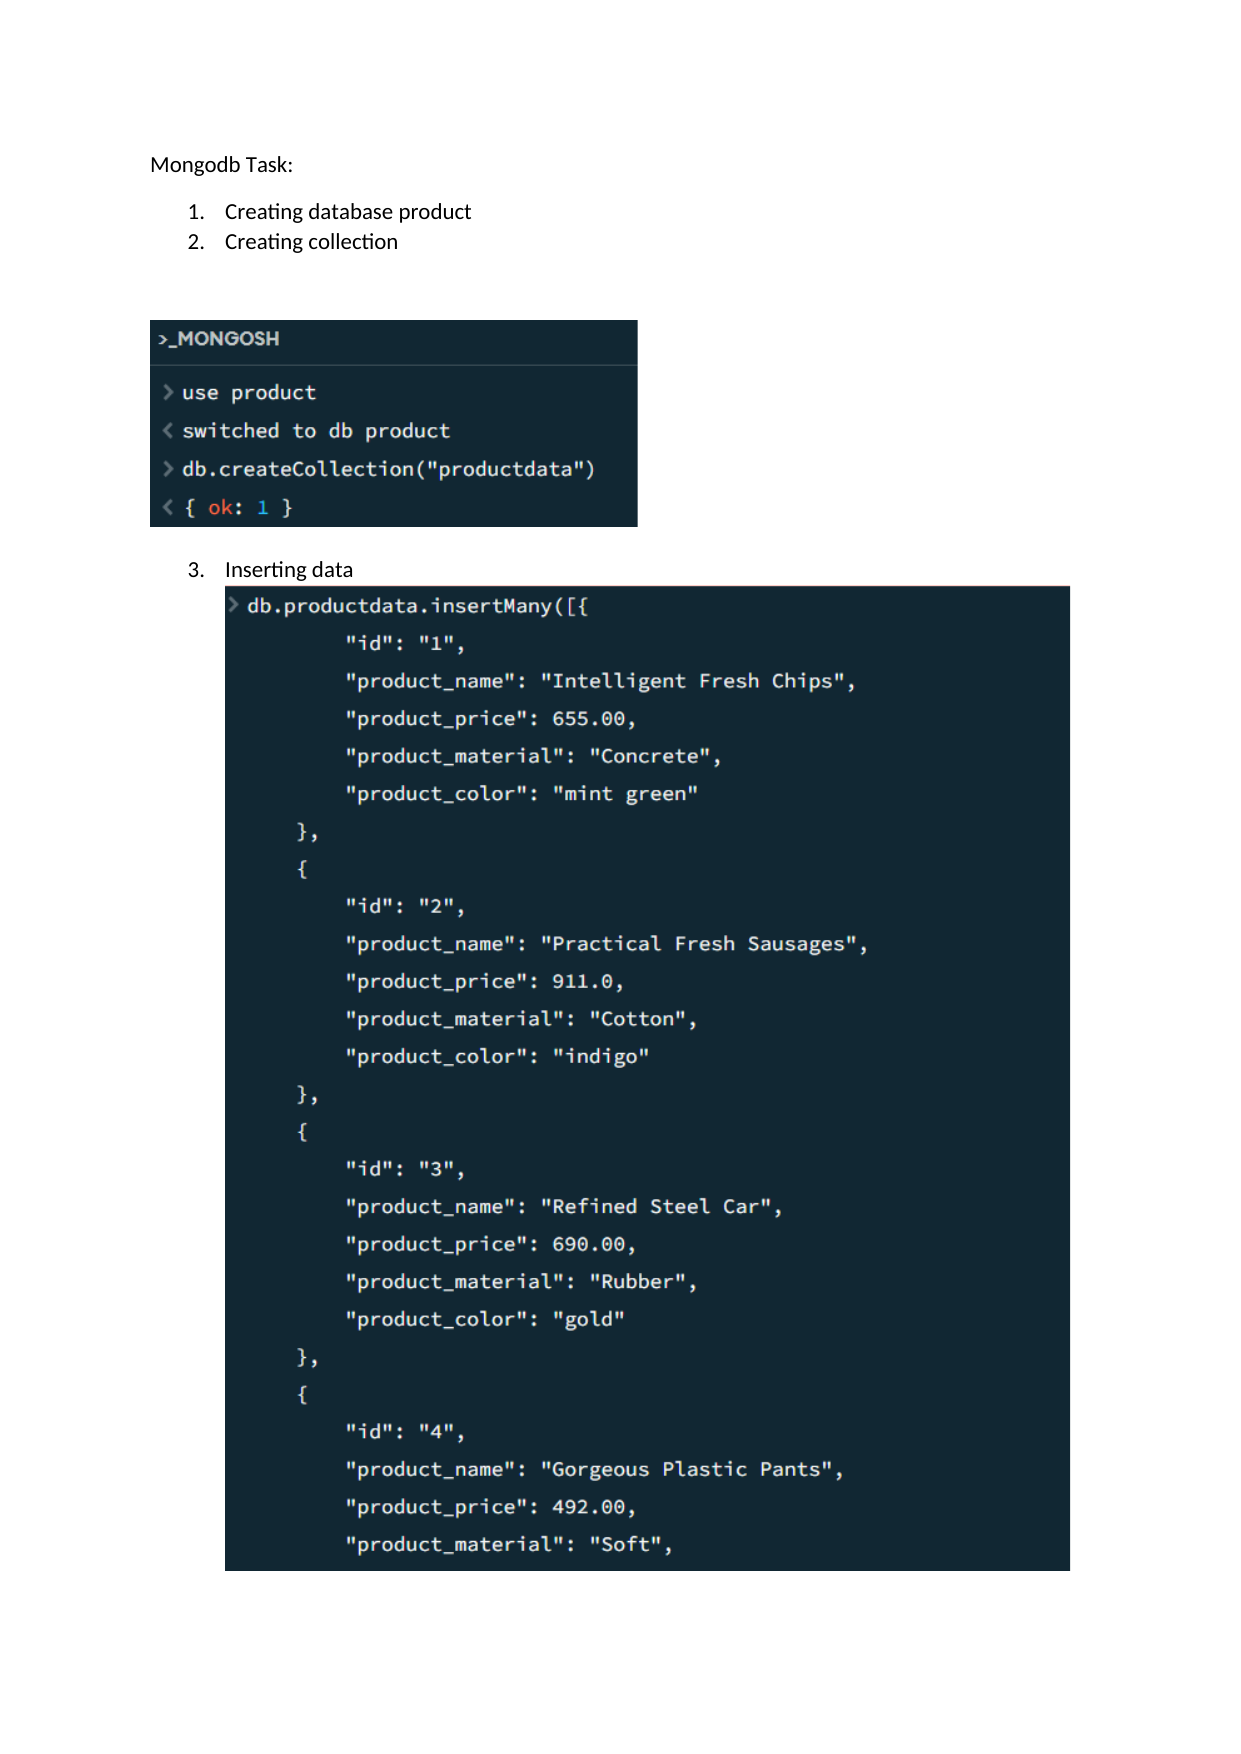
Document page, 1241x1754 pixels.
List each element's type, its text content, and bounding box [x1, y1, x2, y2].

picture [225, 585, 1071, 1571]
picture [150, 320, 638, 527]
list Creating collection [187, 227, 1090, 255]
list Inserting data [187, 555, 1090, 583]
text Mongodb Task: [150, 150, 1090, 178]
list Creating database product [187, 197, 1090, 225]
